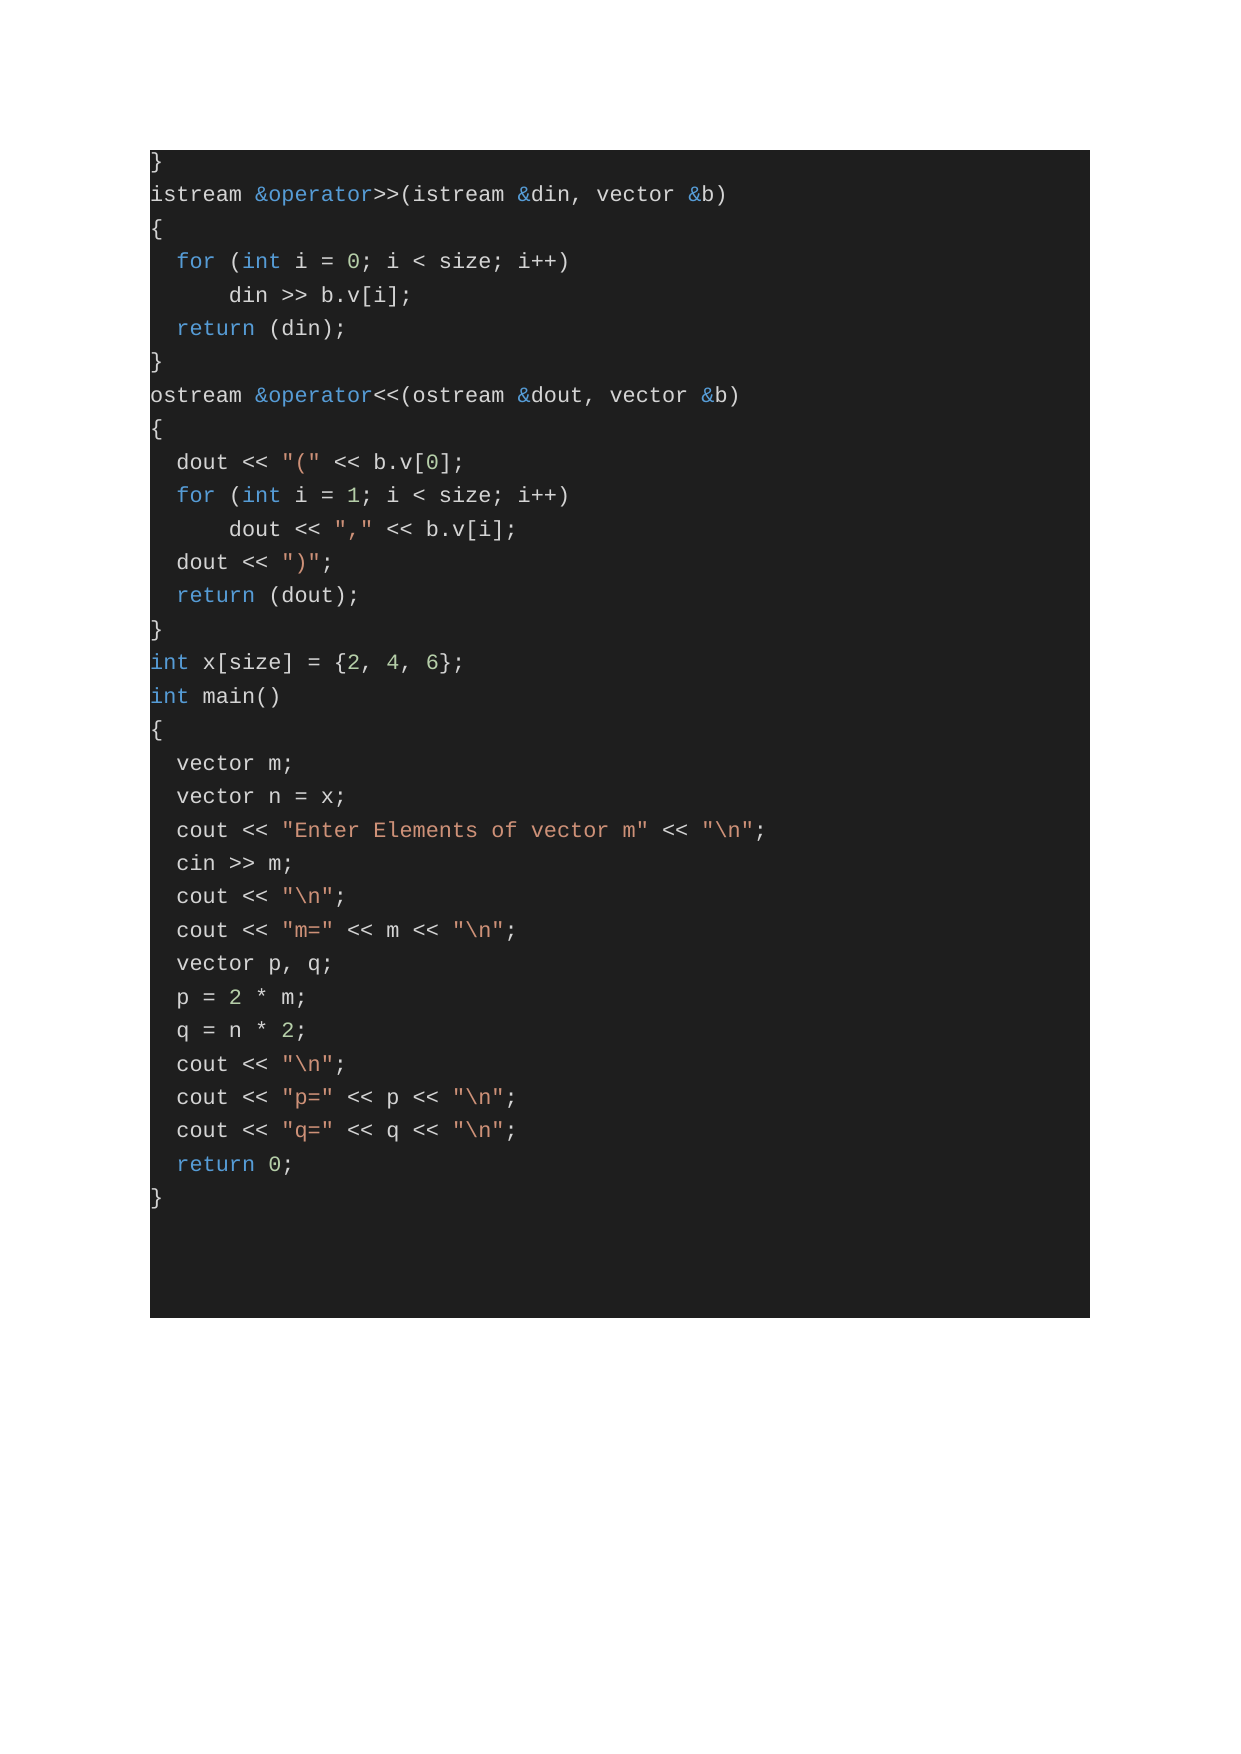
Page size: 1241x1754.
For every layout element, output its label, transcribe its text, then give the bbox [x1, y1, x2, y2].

text } [150, 150, 1090, 175]
text istream &operator>>(istream &din, vector &b) [150, 183, 1090, 208]
text cout << "q=" << q << "\n"; [150, 1120, 1090, 1144]
text cout << "\n"; [150, 1053, 1090, 1078]
text } [150, 351, 1090, 375]
text vector n = x; [150, 785, 1090, 810]
text return (din); [150, 317, 1090, 342]
text dout << "," << b.v[i]; [150, 518, 1090, 543]
text { [150, 417, 1090, 442]
text { [150, 217, 1090, 242]
text return (dout); [150, 585, 1090, 609]
text din >> b.v[i]; [150, 284, 1090, 308]
text int main() [150, 685, 1090, 710]
text cout << "\n"; [150, 886, 1090, 910]
text { [150, 718, 1090, 743]
text for (int i = 1; i < size; i++) [150, 484, 1090, 509]
text cin >> m; [150, 852, 1090, 877]
text vector p, q; [150, 952, 1090, 977]
text int x[size] = {2, 4, 6}; [150, 652, 1090, 676]
text for (int i = 0; i < size; i++) [150, 250, 1090, 275]
text cout << "p=" << p << "\n"; [150, 1086, 1090, 1111]
text cout << "Enter Elements of vector m" << "\n"; [150, 819, 1090, 843]
text vector m; [150, 752, 1090, 777]
text dout << ")"; [150, 551, 1090, 576]
text p = 2 * m; [150, 986, 1090, 1011]
text } [150, 618, 1090, 643]
text return 0; [150, 1153, 1090, 1178]
text } [150, 1187, 1090, 1211]
text dout << "(" << b.v[0]; [150, 451, 1090, 476]
text q = n * 2; [150, 1019, 1090, 1044]
text cout << "m=" << m << "\n"; [150, 919, 1090, 944]
text ostream &operator<<(ostream &dout, vector &b) [150, 384, 1090, 409]
